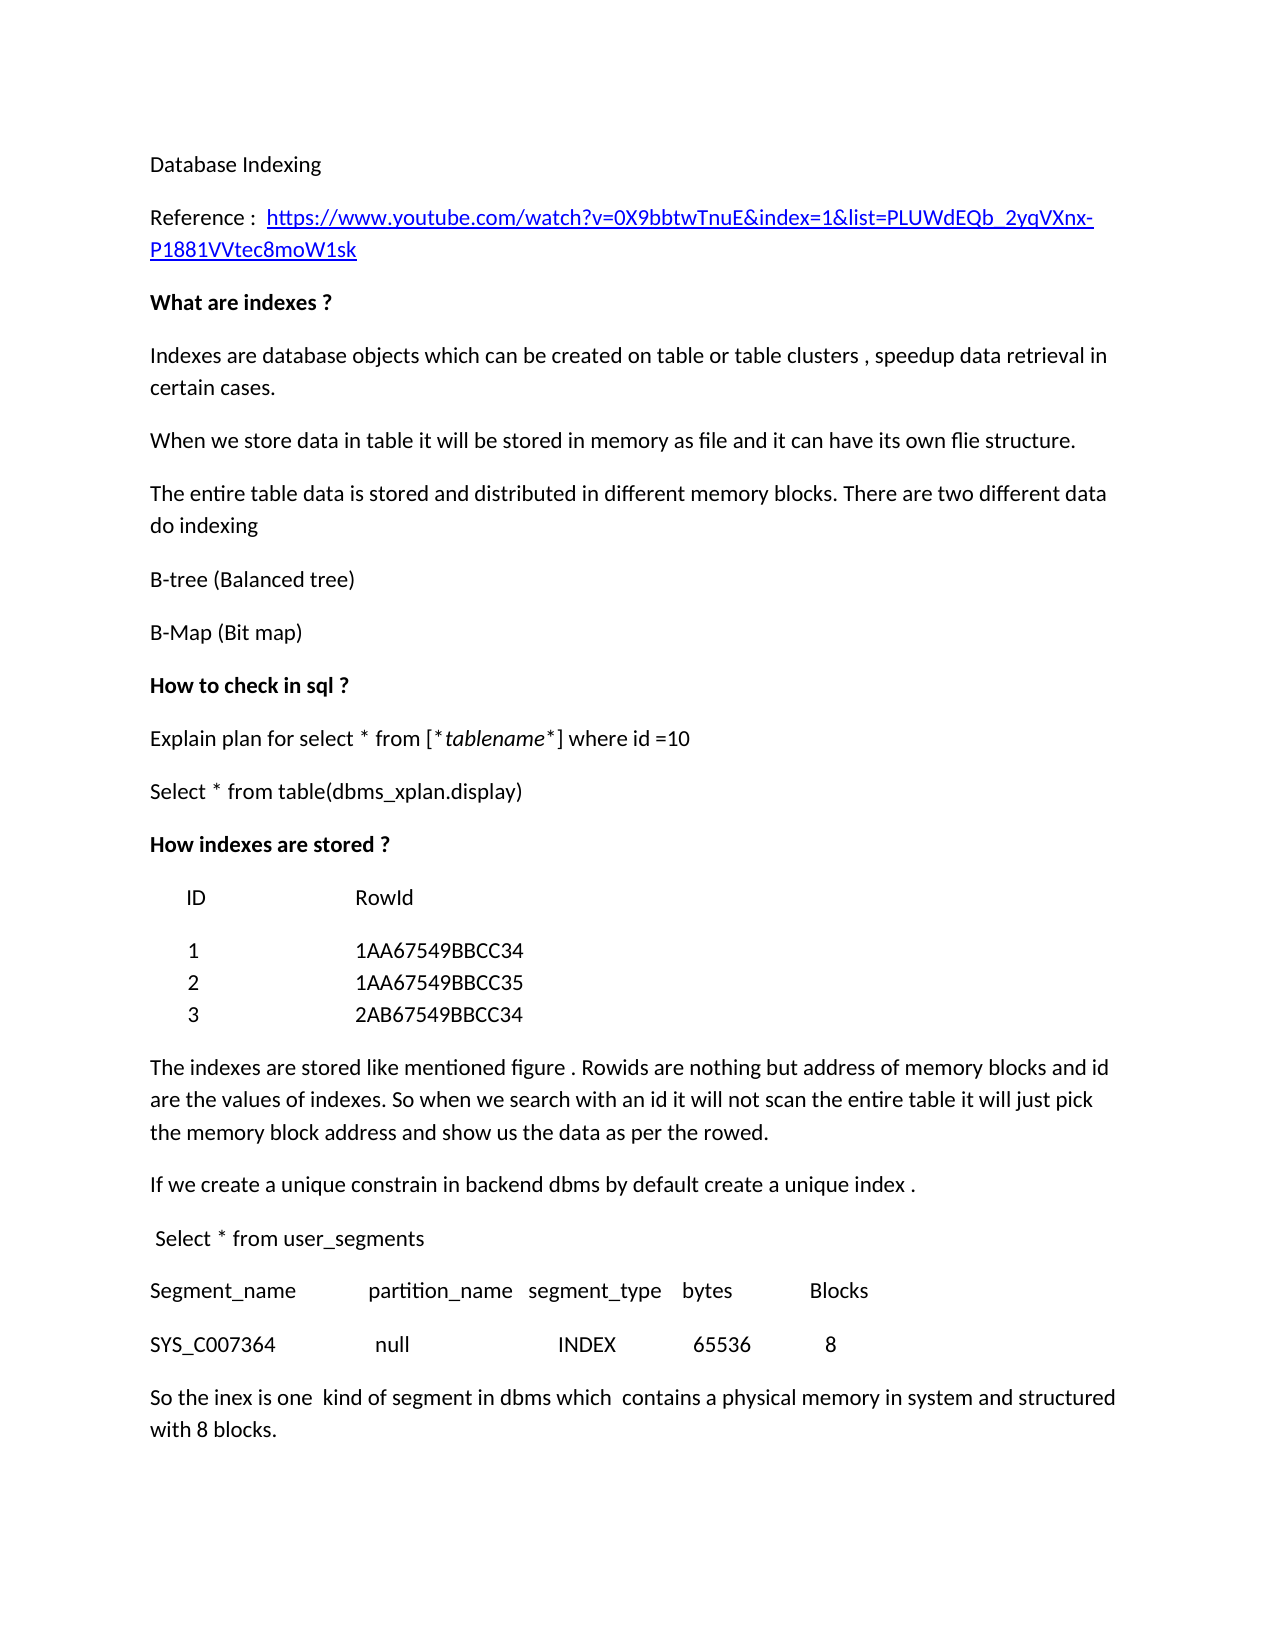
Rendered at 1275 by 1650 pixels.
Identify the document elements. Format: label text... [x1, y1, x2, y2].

text B-Map (Bit map) [150, 618, 1125, 646]
text If we create a unique constrain in backend dbms by default create a unique index . [150, 1171, 1125, 1199]
list 2AB67549BBCC34 [187, 1000, 1125, 1028]
text ID RowId [150, 883, 1125, 911]
text Segment_name partition_name segment_type bytes Blocks [150, 1277, 1125, 1305]
list 1AA67549BBCC34 [187, 936, 1125, 964]
text The indexes are stored like mentioned figure . Rowids are nothing but address of memory blocks and id are the values of indexes. So when we search with an id it will not scan the entire table it will just pick the memory block address and show us the data as per the rowed. [150, 1053, 1125, 1146]
text How to check in sql ? [150, 671, 1125, 699]
text When we store data in table it will be stored in memory as file and it can have its own flie structure. [150, 426, 1125, 454]
text How indexes are stored ? [150, 830, 1125, 858]
list 1AA67549BBCC35 [187, 968, 1125, 996]
text B-tree (Balanced tree) [150, 565, 1125, 593]
text Select * from user_segments [150, 1224, 1125, 1252]
text Select * from table(dbms_xplan.display) [150, 777, 1125, 805]
text SYS_C007364 null INDEX 65536 8 [150, 1330, 1125, 1358]
text So the inex is one kind of segment in dbms which contains a physical memory in system and structured with 8 blocks. [150, 1383, 1125, 1443]
text What are indexes ? [150, 288, 1125, 316]
text Explain plan for select * from [*tablename*] where id =10 [150, 724, 1125, 752]
text Reference : https://www.youtube.com/watch?v=0X9bbtwTnuE&index=1&list=PLUWdEQb_2yqVXnx-P1881VVtec8moW1sk [150, 203, 1125, 263]
text Indexes are database objects which can be created on table or table clusters , speedup data retrieval in certain cases. [150, 341, 1125, 401]
text The entire table data is stored and distributed in different memory blocks. There are two different data do indexing [150, 479, 1125, 540]
text Database Indexing [150, 150, 1125, 178]
